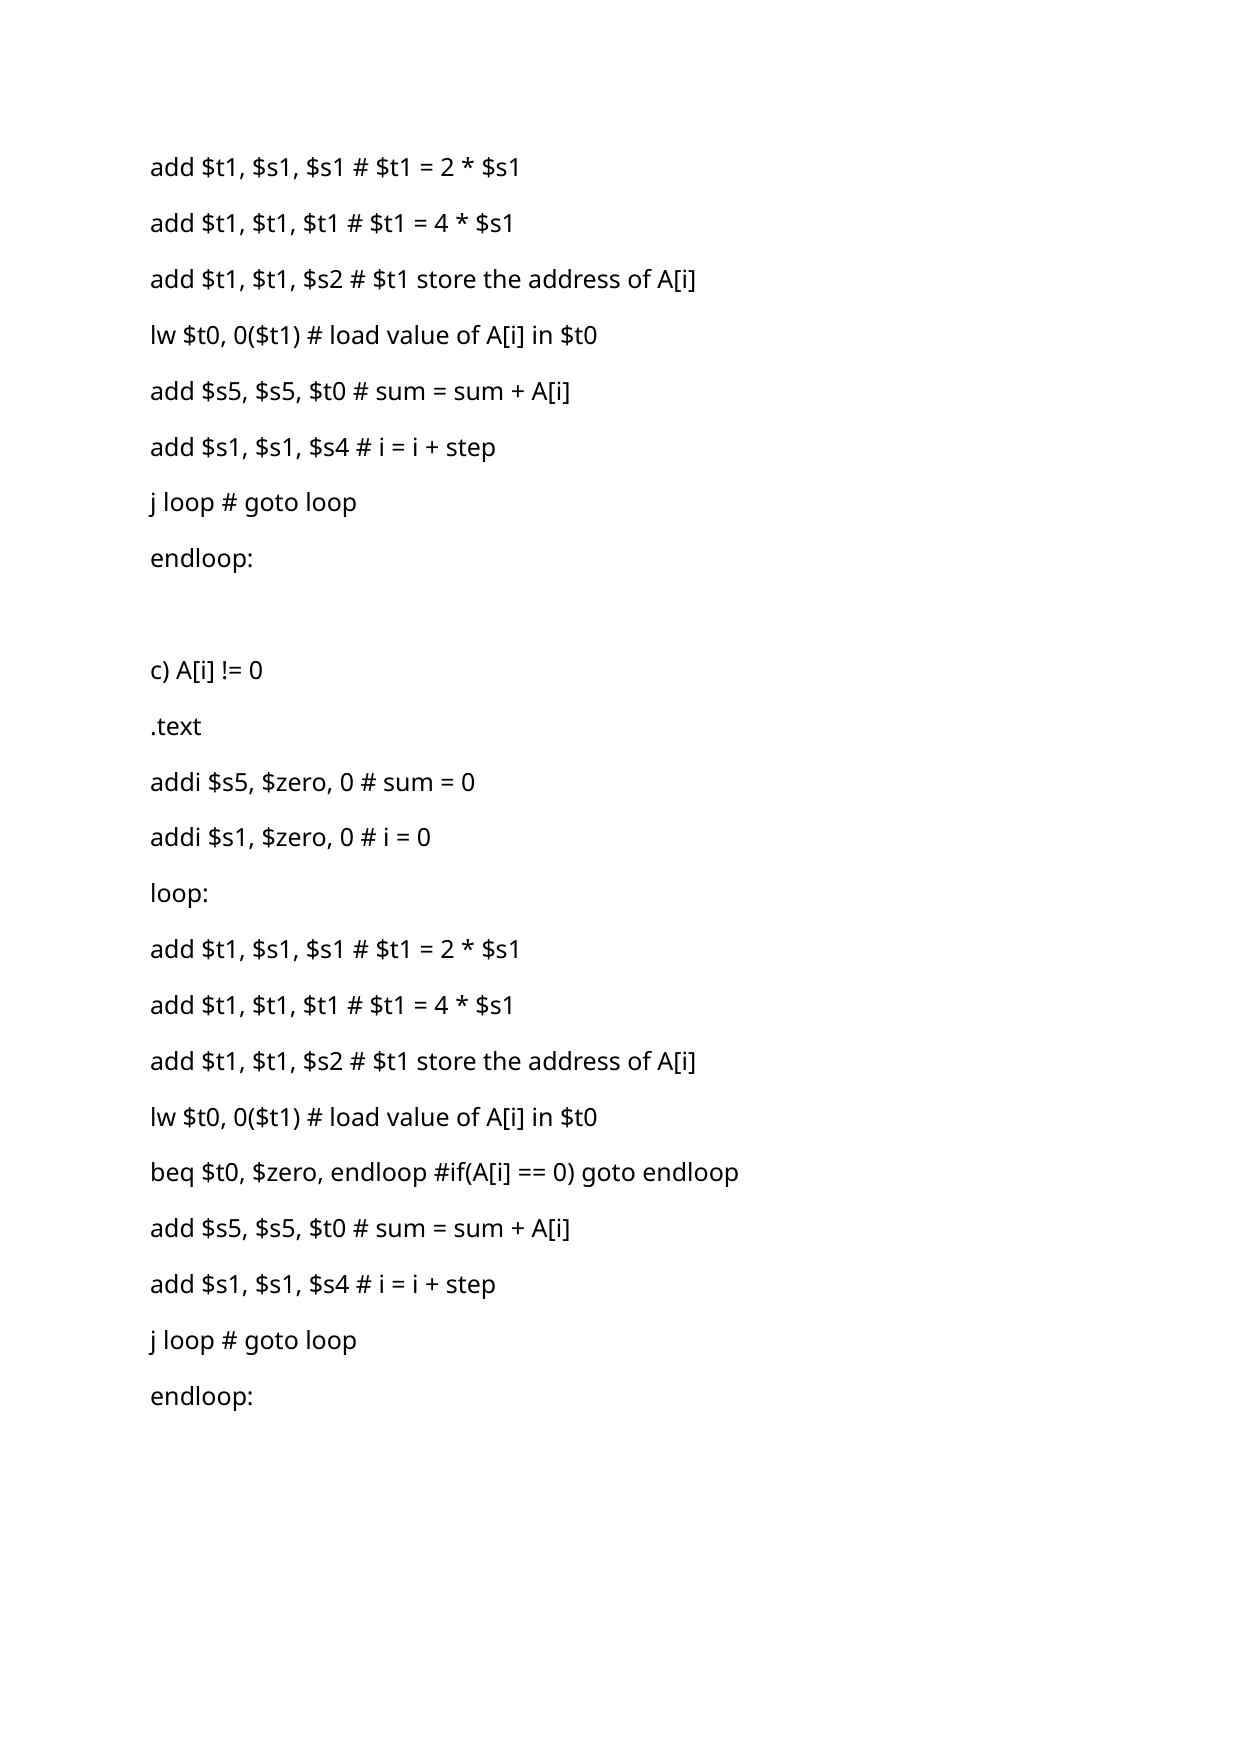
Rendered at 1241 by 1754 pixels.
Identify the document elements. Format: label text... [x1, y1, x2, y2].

text addi $s1, $zero, 0 # i = 0 [150, 820, 1090, 854]
text add $s5, $s5, $t0 # sum = sum + A[i] [150, 373, 1090, 407]
text add $t1, $s1, $s1 # $t1 = 2 * $s1 [150, 932, 1090, 966]
text add $t1, $t1, $t1 # $t1 = 4 * $s1 [150, 206, 1090, 240]
text add $s1, $s1, $s4 # i = i + step [150, 429, 1090, 463]
text endloop: [150, 1378, 1090, 1412]
text j loop # goto loop [150, 485, 1090, 519]
text add $s1, $s1, $s4 # i = i + step [150, 1267, 1090, 1301]
text lw $t0, 0($t1) # load value of A[i] in $t0 [150, 317, 1090, 352]
text lw $t0, 0($t1) # load value of A[i] in $t0 [150, 1099, 1090, 1133]
text addi $s5, $zero, 0 # sum = 0 [150, 764, 1090, 798]
text add $t1, $t1, $s2 # $t1 store the address of A[i] [150, 262, 1090, 296]
text loop: [150, 876, 1090, 910]
text endloop: [150, 541, 1090, 575]
text add $t1, $t1, $s2 # $t1 store the address of A[i] [150, 1043, 1090, 1077]
text add $t1, $s1, $s1 # $t1 = 2 * $s1 [150, 150, 1090, 184]
text .text [150, 708, 1090, 742]
text c) A[i] != 0 [150, 652, 1090, 687]
text beq $t0, $zero, endloop #if(A[i] == 0) goto endloop [150, 1155, 1090, 1189]
text add $s5, $s5, $t0 # sum = sum + A[i] [150, 1211, 1090, 1245]
text add $t1, $t1, $t1 # $t1 = 4 * $s1 [150, 987, 1090, 1022]
text j loop # goto loop [150, 1322, 1090, 1357]
